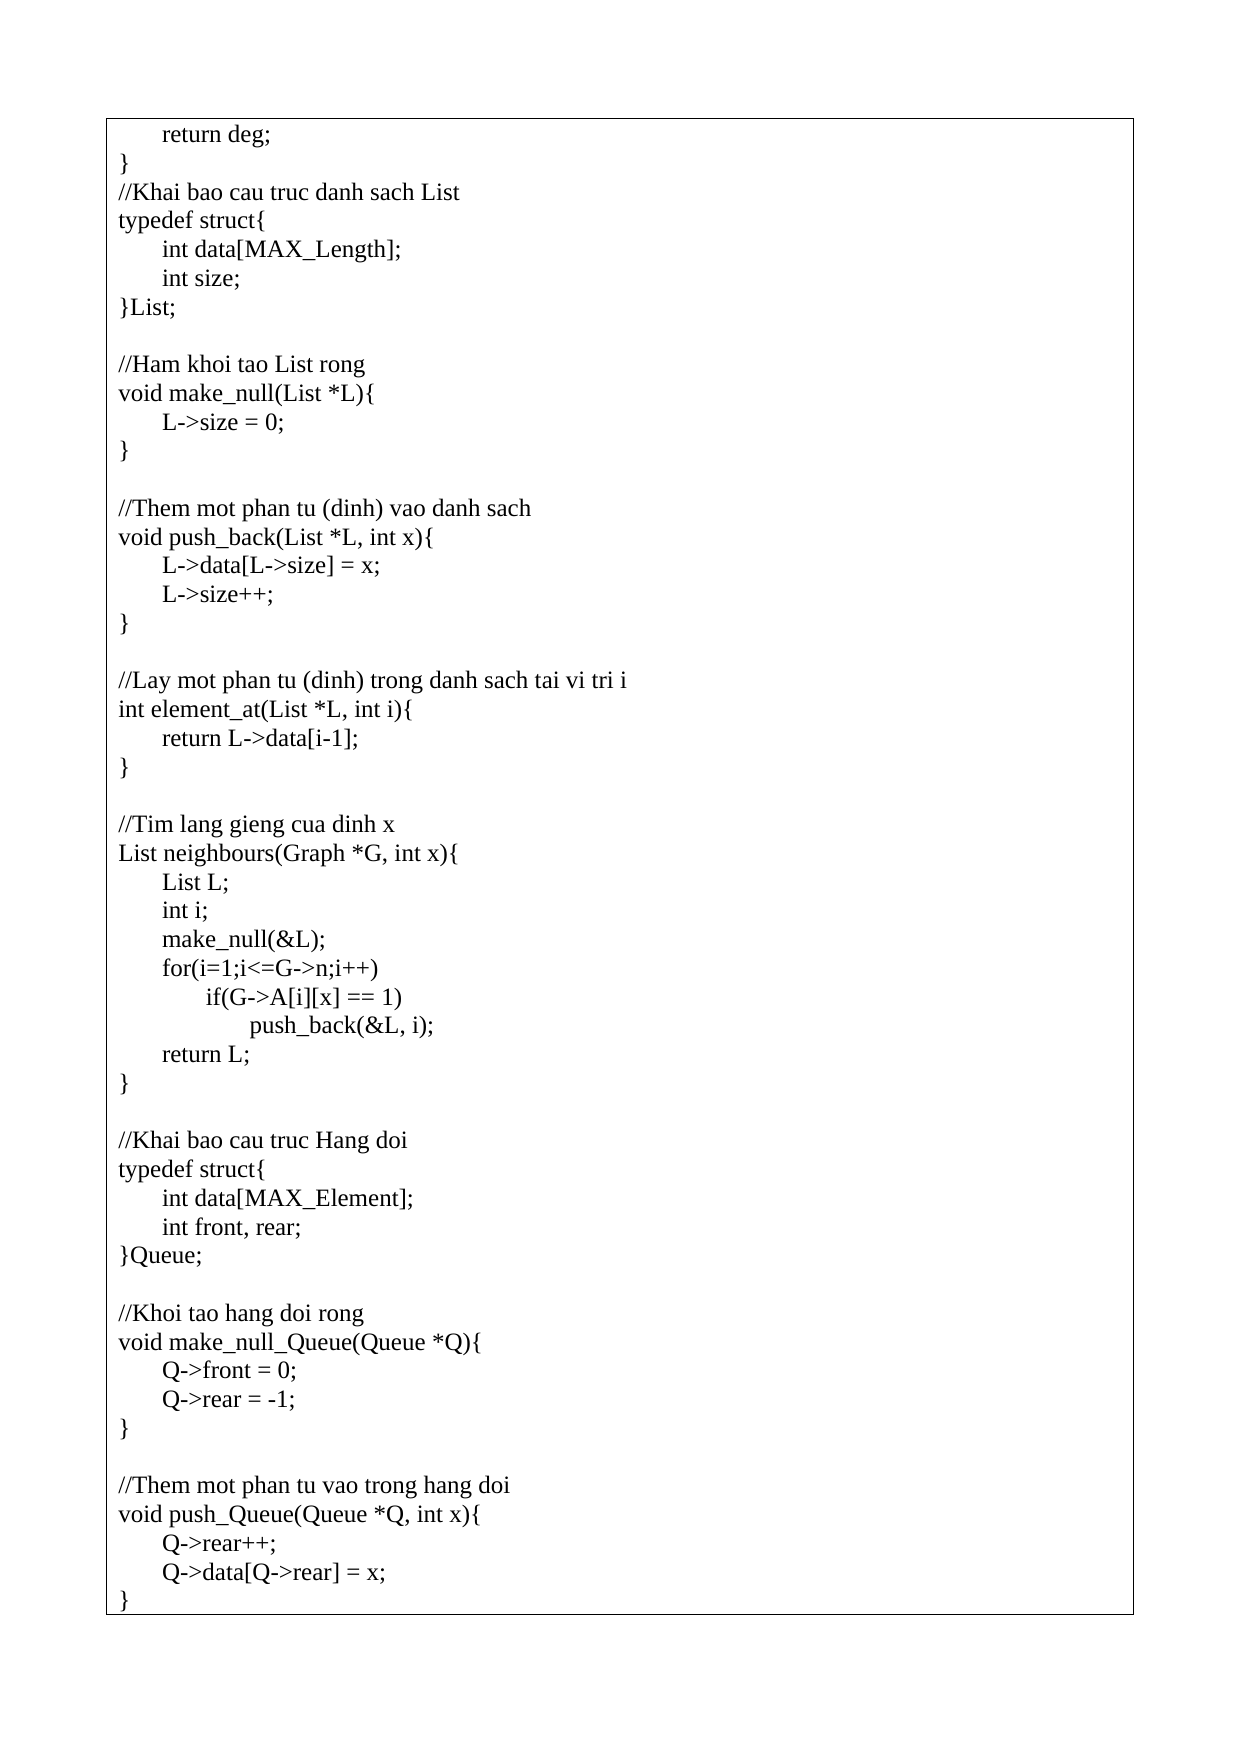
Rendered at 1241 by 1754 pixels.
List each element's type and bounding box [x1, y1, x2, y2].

table_header [107, 119, 1133, 1614]
